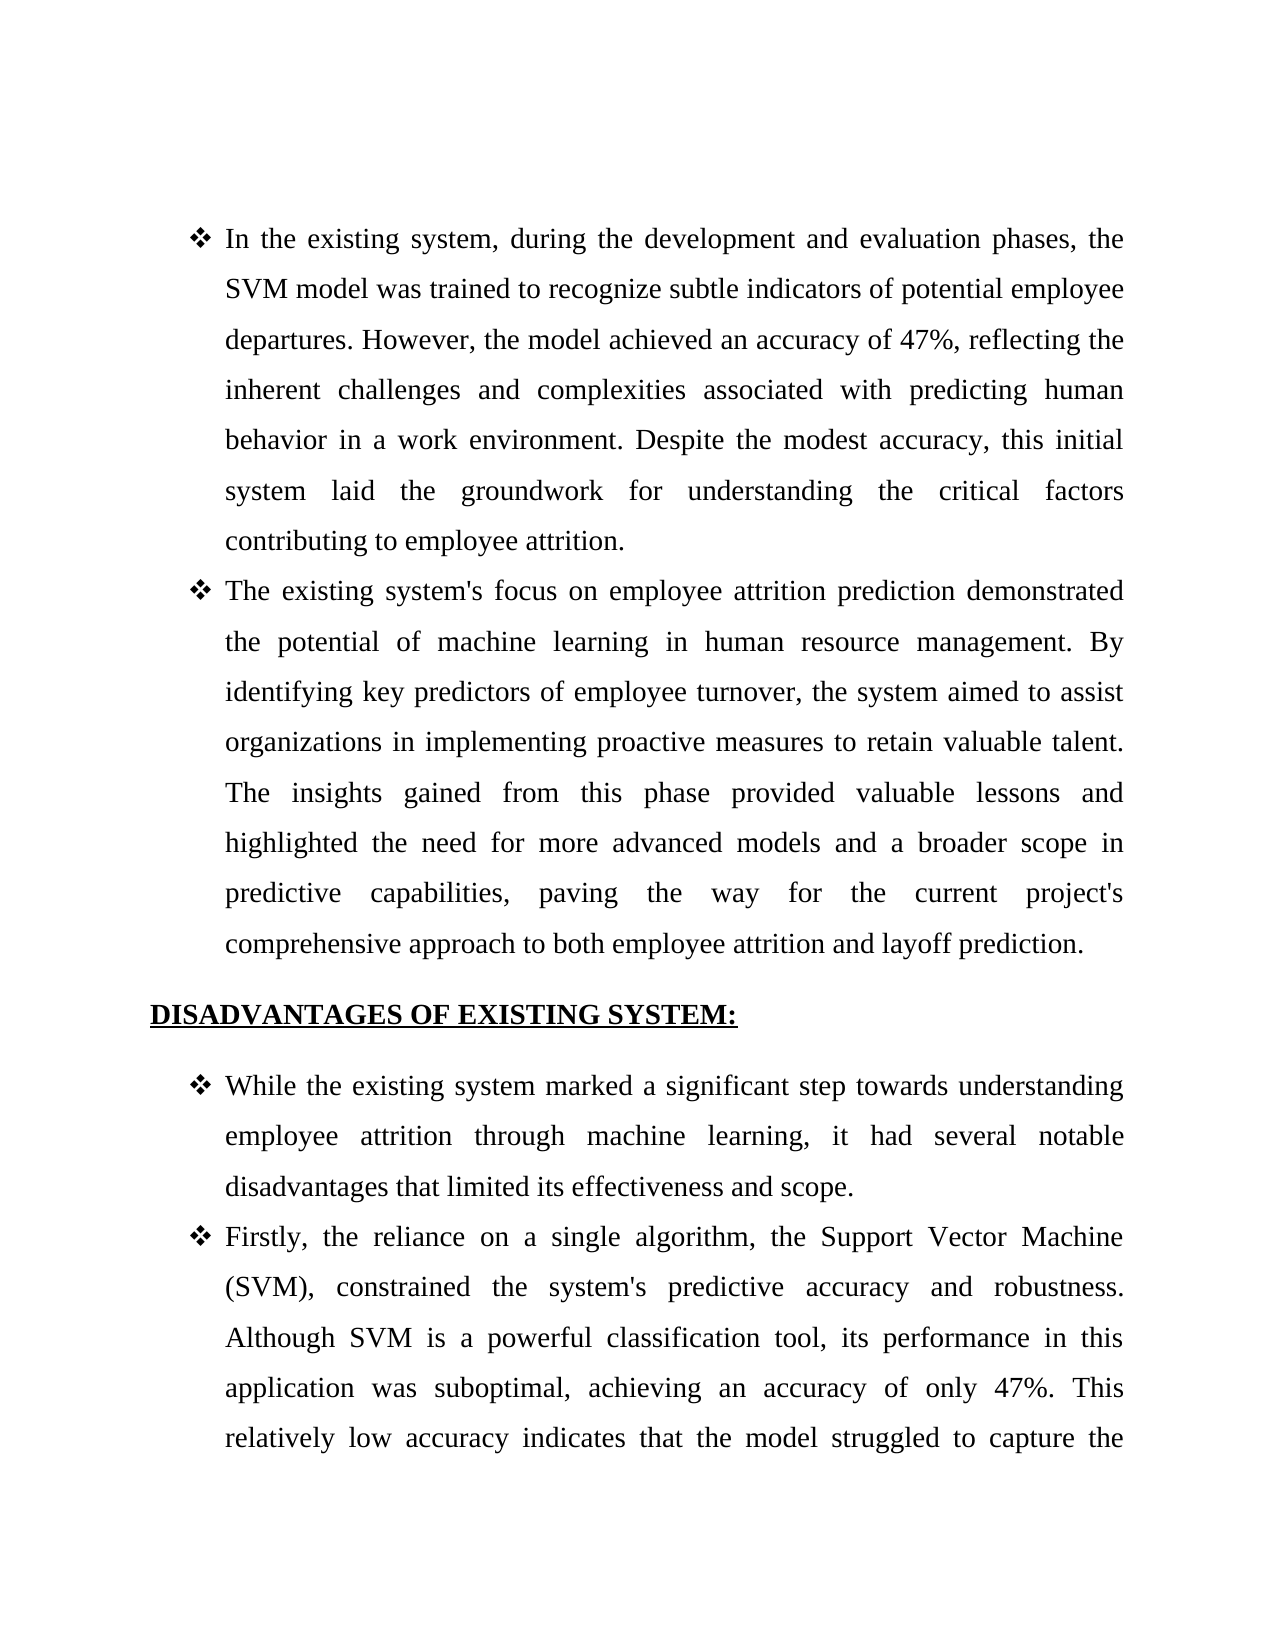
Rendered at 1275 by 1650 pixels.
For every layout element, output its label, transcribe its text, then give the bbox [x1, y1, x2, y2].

list The existing system's focus on employee attrition prediction demonstrated the potential of machine learning in human resource management. By identifying key predictors of employee turnover, the system aimed to assist organizations in implementing proactive measures to retain valuable talent. The insights gained from this phase provided valuable lessons and highlighted the need for more advanced models and a broader scope in predictive capabilities, paving the way for the current project's comprehensive approach to both employee attrition and layoff prediction. [187, 573, 1125, 959]
list While the existing system marked a significant step towards understanding employee attrition through machine learning, it had several notable disadvantages that limited its effectiveness and scope. [187, 1068, 1125, 1202]
list In the existing system, during the development and evaluation phases, the SVM model was trained to recognize subtle indicators of potential employee departures. However, the model achieved an accuracy of 47%, reflecting the inherent challenges and complexities associated with predicting human behavior in a work environment. Despite the modest accuracy, this initial system laid the groundwork for understanding the critical factors contributing to employee attrition. [187, 221, 1125, 557]
text DISADVANTAGES OF EXISTING SYSTEM: [150, 997, 1125, 1030]
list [187, 1219, 1125, 1454]
